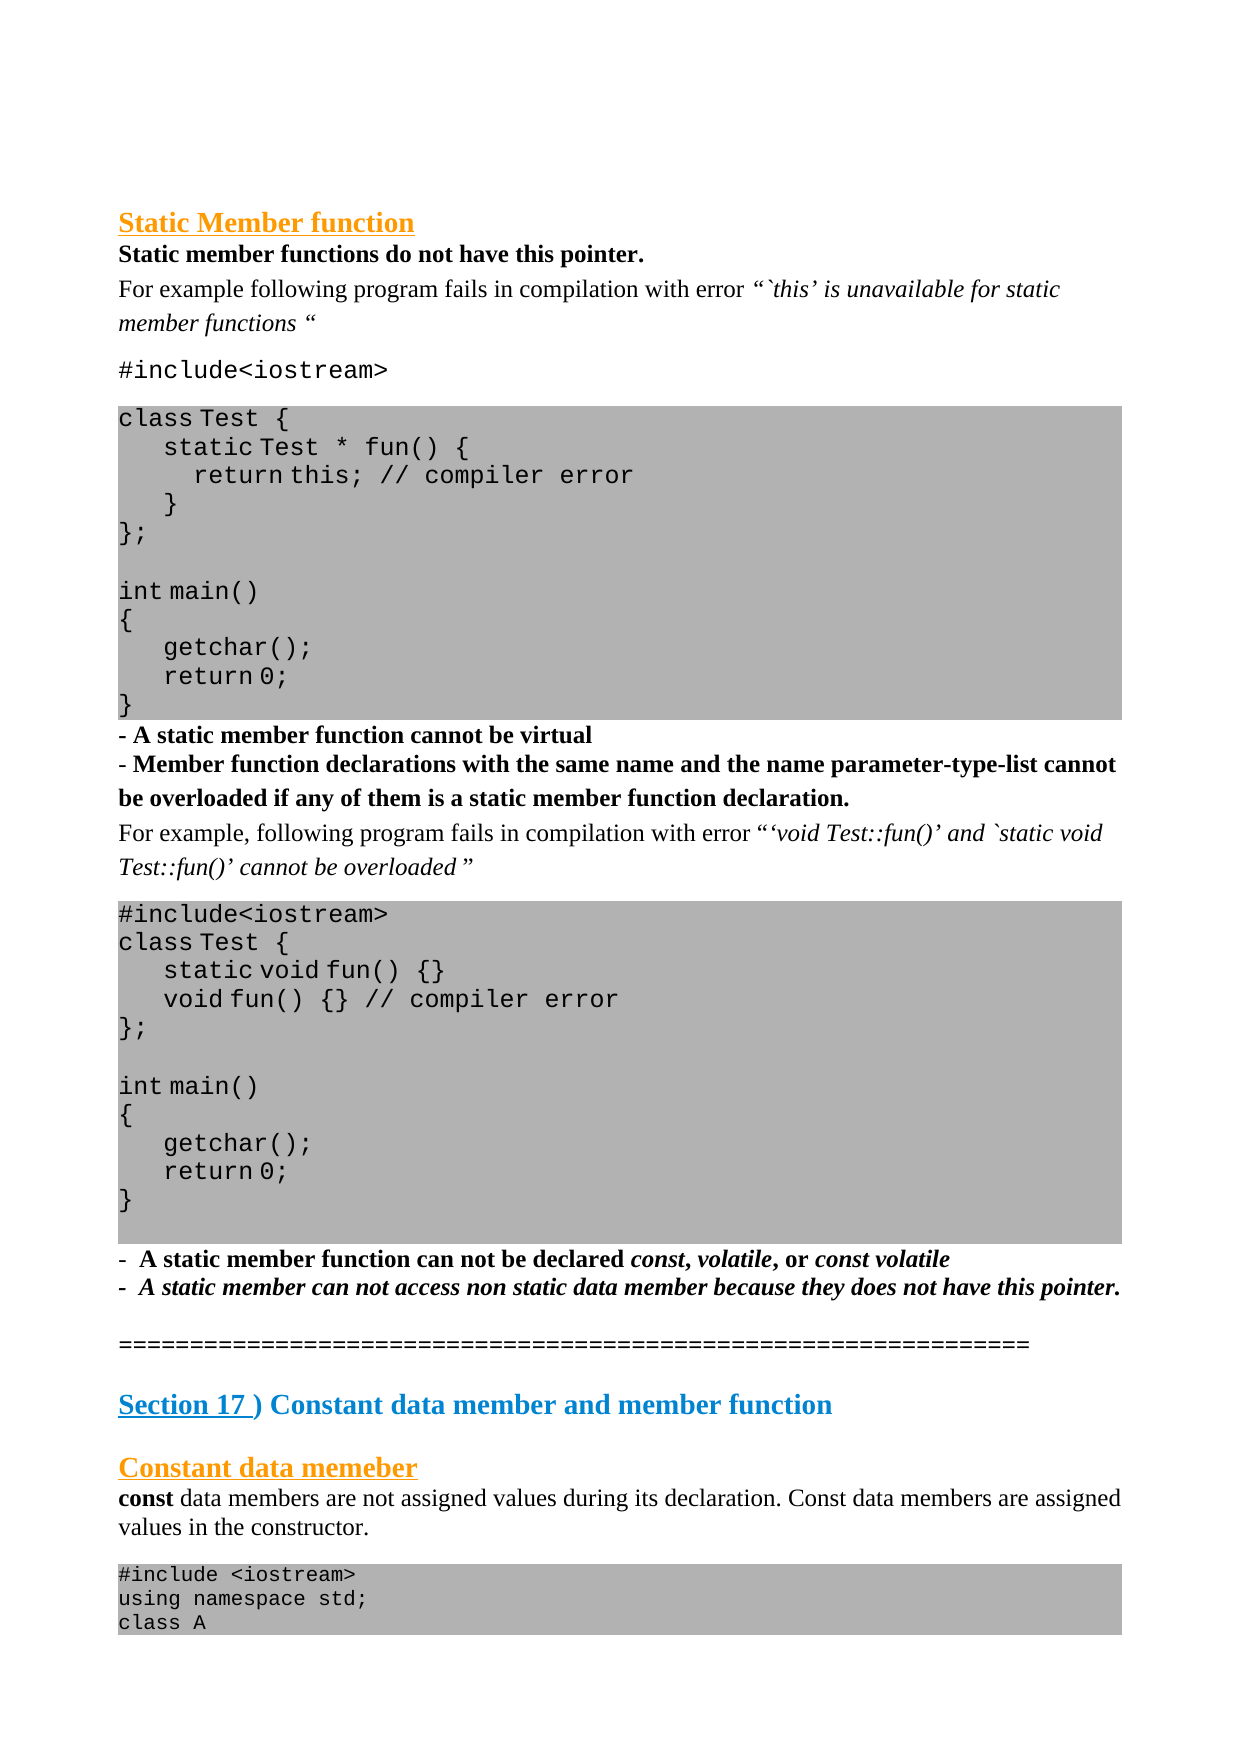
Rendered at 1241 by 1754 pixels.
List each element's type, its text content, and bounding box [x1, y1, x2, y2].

text #include<iostream> [118, 357, 1122, 386]
text - Member function declarations with the same name and the name parameter-type-list cannot be overloaded if any of them is a static member function declaration. For example, following program fails in compilation with error “‘void Test::fun()’ and `static void Test::fun()’ cannot be overloaded ” [118, 749, 1122, 881]
text Section 17 ) Constant data member and member function [118, 1387, 1122, 1421]
text - A static member can not access non static data member because they does not have this pointer. [118, 1272, 1122, 1301]
text } [118, 692, 1122, 720]
text ================================================================ [118, 1330, 1122, 1359]
text void fun() {} // compiler error [118, 986, 1122, 1014]
text const data members are not assigned values during its declaration. Const data members are assigned values in the constructor. [118, 1483, 1122, 1541]
text return 0; [118, 1159, 1122, 1187]
text } [118, 491, 1122, 519]
text Static member functions do not have this pointer. For example following program fails in compilation with error “`this’ is unavailable for static member functions “ [118, 239, 1122, 337]
text }; [118, 1014, 1122, 1043]
text using namespace std; [118, 1588, 1122, 1612]
text getchar(); [118, 635, 1122, 663]
text #include<iostream> [118, 901, 1122, 929]
text Constant data memeber [118, 1450, 1122, 1483]
text - A static member function can not be declared const, volatile, or const volatile [118, 1244, 1122, 1272]
text #include <iostream> [118, 1564, 1122, 1588]
text static void fun() {} [118, 958, 1122, 986]
text return this; // compiler error [118, 462, 1122, 491]
text }; [118, 519, 1122, 547]
text - A static member function cannot be virtual [118, 720, 1122, 749]
text } [118, 1187, 1122, 1215]
text class A [118, 1612, 1122, 1635]
text return 0; [118, 663, 1122, 692]
text { [118, 607, 1122, 635]
text int main() [118, 1074, 1122, 1102]
text getchar(); [118, 1130, 1122, 1159]
text int main() [118, 578, 1122, 607]
text Static Member function [118, 206, 1122, 239]
text static Test * fun() { [118, 434, 1122, 462]
text class Test { [118, 929, 1122, 958]
text { [118, 1102, 1122, 1130]
text class Test { [118, 406, 1122, 434]
